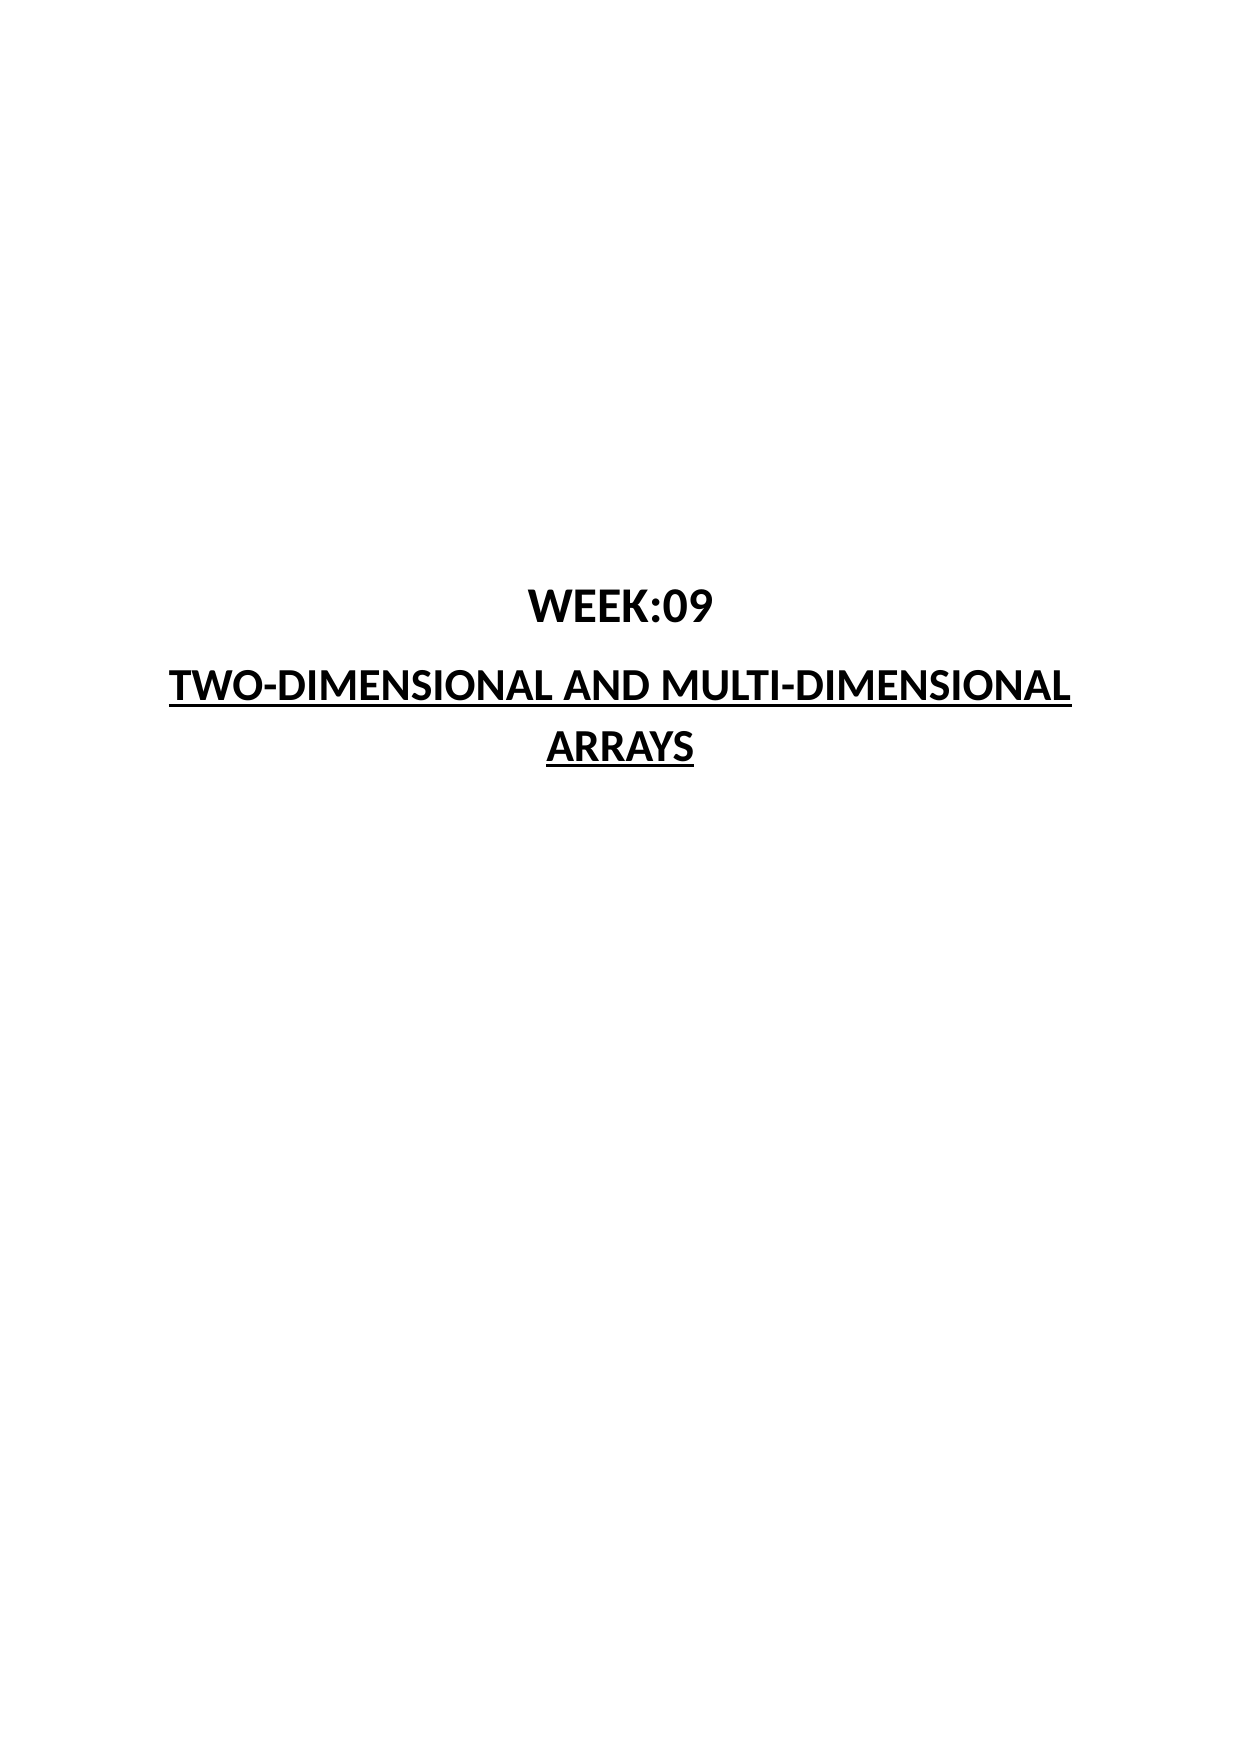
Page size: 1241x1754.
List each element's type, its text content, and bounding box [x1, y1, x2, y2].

text WEEK:09 [150, 574, 1090, 635]
text TWO-DIMENSIONAL AND MULTI-DIMENSIONAL ARRAYS [150, 656, 1090, 772]
